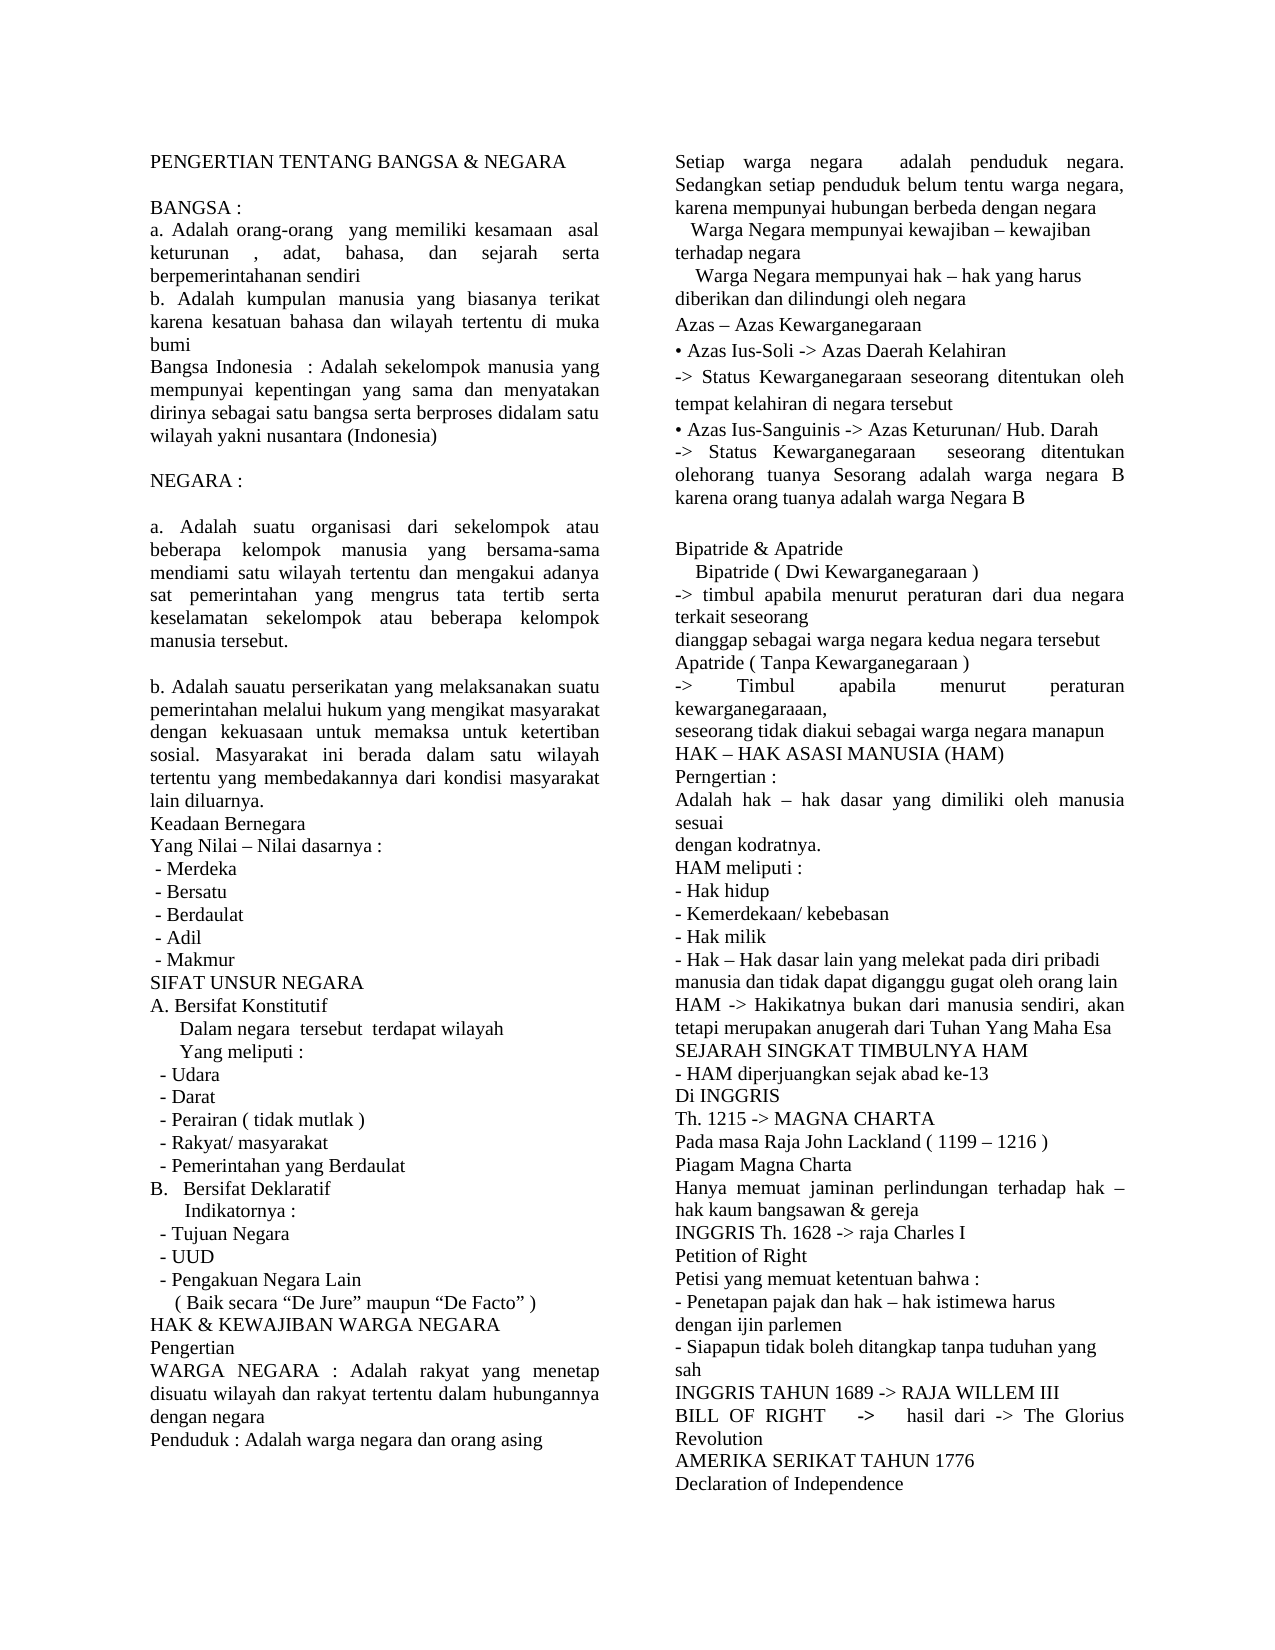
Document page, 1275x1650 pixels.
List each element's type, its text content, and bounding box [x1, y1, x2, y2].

text manusia dan tidak dapat diganggu gugat oleh orang lain [675, 970, 1125, 993]
text Hanya memuat jaminan perlindungan terhadap hak – hak kaum bangsawan & gereja [675, 1176, 1125, 1221]
text - Pengakuan Negara Lain [150, 1268, 600, 1291]
text - Adil [150, 926, 600, 948]
text dengan kodratnya. [675, 833, 1125, 856]
text - Bersatu [150, 880, 600, 903]
text Piagam Magna Charta [675, 1153, 1125, 1176]
text b. Adalah kumpulan manusia yang biasanya terikat karena kesatuan bahasa dan wilayah tertentu di muka bumi [150, 287, 600, 355]
text Petisi yang memuat ketentuan bahwa : [675, 1267, 1125, 1290]
text Petition of Right [675, 1244, 1125, 1267]
text - Rakyat/ masyarakat [150, 1131, 600, 1154]
text Setiap warga negara adalah penduduk negara. Sedangkan setiap penduduk belum tentu warga negara, karena mempunyai hubungan berbeda dengan negara [675, 150, 1125, 218]
text Indikatornya : [150, 1199, 600, 1222]
text Warga Negara mempunyai hak – hak yang harus [675, 264, 1125, 287]
text -> timbul apabila menurut peraturan dari dua negara terkait seseorang [675, 582, 1125, 628]
text ( Baik secara “De Jure” maupun “De Facto” ) [150, 1291, 600, 1313]
text BILL OF RIGHT -> hasil dari -> The Glorius Revolution [675, 1404, 1125, 1449]
text - Siapapun tidak boleh ditangkap tanpa tuduhan yang [675, 1335, 1125, 1358]
text Yang Nilai – Nilai dasarnya : [150, 834, 600, 857]
text Penduduk : Adalah warga negara dan orang asing [150, 1427, 600, 1450]
text - Darat [150, 1085, 600, 1108]
text  Bipatride ( Dwi Kewarganegaraan ) [675, 560, 1125, 582]
text SEJARAH SINGKAT TIMBULNYA HAM [675, 1039, 1125, 1062]
text B. Bersifat Deklaratif [150, 1177, 600, 1199]
text Th. 1215 -> MAGNA CHARTA [675, 1107, 1125, 1130]
text - HAM diperjuangkan sejak abad ke-13 [675, 1062, 1125, 1084]
text INGGRIS Th. 1628 -> raja Charles I [675, 1221, 1125, 1244]
text A. Bersifat Konstitutif [150, 994, 600, 1017]
text Pada masa Raja John Lackland ( 1199 – 1216 ) [675, 1130, 1125, 1153]
text • Azas Ius-Soli -> Azas Daerah Kelahiran [675, 339, 1125, 362]
text SIFAT UNSUR NEGARA [150, 971, 600, 994]
text - Makmur [150, 948, 600, 971]
text dianggap sebagai warga negara kedua negara tersebut [675, 628, 1125, 651]
text terhadap negara [675, 241, 1125, 264]
text -> Status Kewarganegaraan seseorang ditentukan olehorang tuanya Sesorang adalah warga negara B karena orang tuanya adalah warga Negara B [675, 440, 1125, 509]
text -> Status Kewarganegaraan seseorang ditentukan oleh tempat kelahiran di negara tersebut [675, 365, 1125, 414]
text Pengertian [150, 1336, 600, 1359]
text - UUD [150, 1245, 600, 1268]
text Di INGGRIS [675, 1084, 1125, 1107]
text WARGA NEGARA : Adalah rakyat yang menetap disuatu wilayah dan rakyat tertentu dalam hubungannya dengan negara [150, 1359, 600, 1427]
text Bangsa Indonesia : Adalah sekelompok manusia yang mempunyai kepentingan yang sama dan menyatakan dirinya sebagai satu bangsa serta berproses didalam satu wilayah yakni nusantara (Indonesia) [150, 355, 600, 447]
text Declaration of Independence [675, 1472, 1125, 1495]
text - Perairan ( tidak mutlak ) [150, 1108, 600, 1131]
text PENGERTIAN TENTANG BANGSA & NEGARA [150, 150, 600, 173]
text Perngertian : [675, 765, 1125, 788]
text -> Timbul apabila menurut peraturan kewarganegaraaan, [675, 674, 1125, 719]
text - Tujuan Negara [150, 1222, 600, 1245]
text - Pemerintahan yang Berdaulat [150, 1154, 600, 1177]
text HAM -> Hakikatnya bukan dari manusia sendiri, akan tetapi merupakan anugerah dari Tuhan Yang Maha Esa [675, 993, 1125, 1039]
text Warga Negara mempunyai kewajiban – kewajiban [675, 218, 1125, 241]
text BANGSA : [150, 196, 600, 218]
text NEGARA : [150, 469, 600, 492]
text sah [675, 1358, 1125, 1381]
text dengan ijin parlemen [675, 1312, 1125, 1335]
text HAM meliputi : [675, 856, 1125, 879]
text - Hak – Hak dasar lain yang melekat pada diri pribadi [675, 947, 1125, 970]
text Yang meliputi : [150, 1040, 600, 1062]
text - Hak hidup [675, 879, 1125, 902]
text a. Adalah suatu organisasi dari sekelompok atau beberapa kelompok manusia yang bersama-sama mendiami satu wilayah tertentu dan mengakui adanya sat pemerintahan yang mengrus tata tertib serta keselamatan sekelompok atau beberapa kelompok manusia tersebut. [150, 515, 600, 652]
text HAK – HAK ASASI MANUSIA (HAM) [675, 742, 1125, 765]
text INGGRIS TAHUN 1689 -> RAJA WILLEM III [675, 1381, 1125, 1404]
text Bipatride & Apatride [675, 537, 1125, 560]
text Azas – Azas Kewarganegaraan [675, 313, 1125, 336]
text - Udara [150, 1062, 600, 1085]
text Apatride ( Tanpa Kewarganegaraan ) [675, 651, 1125, 674]
text - Hak milik [675, 925, 1125, 947]
text - Berdaulat [150, 903, 600, 926]
text seseorang tidak diakui sebagai warga negara manapun [675, 719, 1125, 742]
text Dalam negara tersebut terdapat wilayah [150, 1017, 600, 1040]
text - Kemerdekaan/ kebebasan [675, 902, 1125, 925]
text a. Adalah orang-orang yang memiliki kesamaan asal keturunan , adat, bahasa, dan sejarah serta berpemerintahanan sendiri [150, 218, 600, 287]
text AMERIKA SERIKAT TAHUN 1776 [675, 1449, 1125, 1472]
text Keadaan Bernegara [150, 812, 600, 834]
text Adalah hak – hak dasar yang dimiliki oleh manusia sesuai [675, 788, 1125, 833]
text - Merdeka [150, 857, 600, 880]
text b. Adalah sauatu perserikatan yang melaksanakan suatu pemerintahan melalui hukum yang mengikat masyarakat dengan kekuasaan untuk memaksa untuk ketertiban sosial. Masyarakat ini berada dalam satu wilayah tertentu yang membedakannya dari kondisi masyarakat lain diluarnya. [150, 675, 600, 812]
text diberikan dan dilindungi oleh negara [675, 287, 1125, 310]
text HAK & KEWAJIBAN WARGA NEGARA [150, 1313, 600, 1336]
text - Penetapan pajak dan hak – hak istimewa harus [675, 1290, 1125, 1312]
text • Azas Ius-Sanguinis -> Azas Keturunan/ Hub. Darah [675, 418, 1125, 440]
